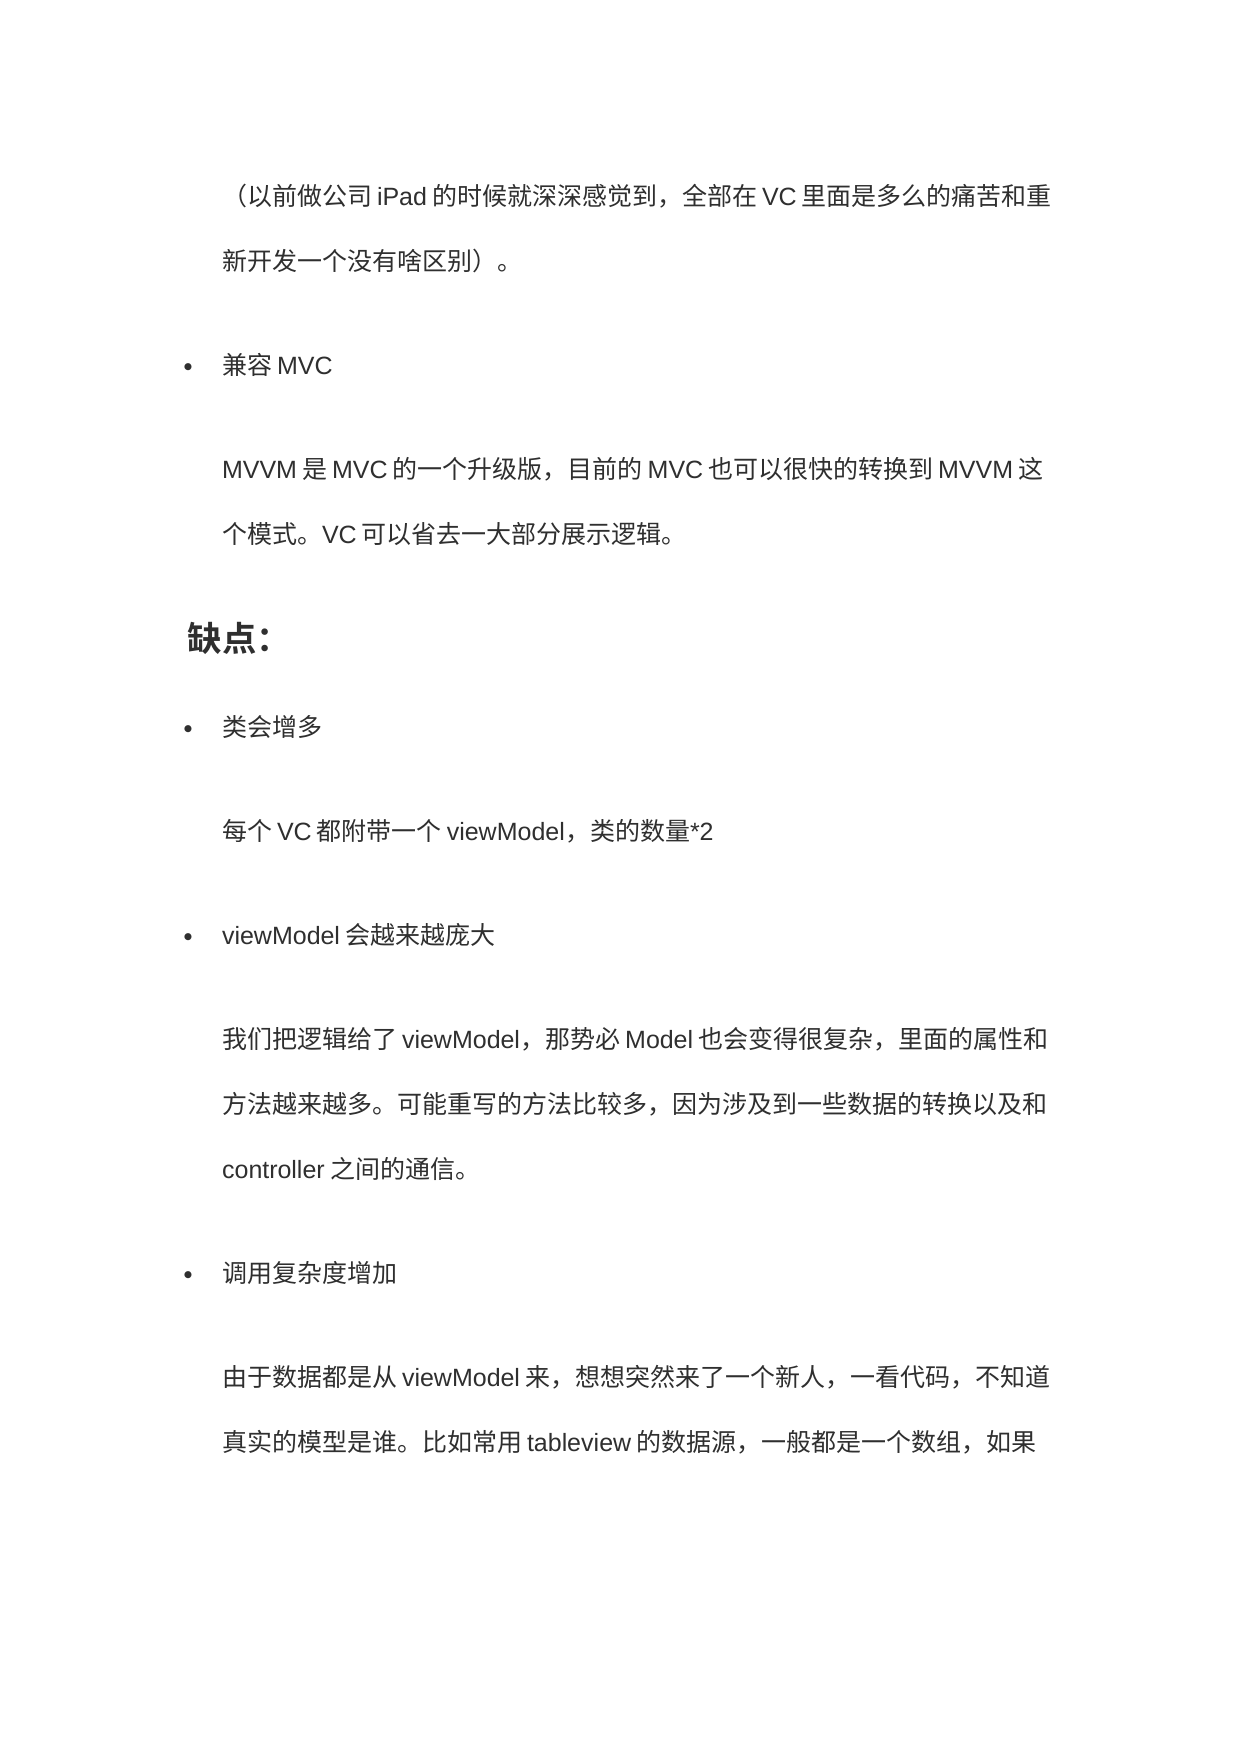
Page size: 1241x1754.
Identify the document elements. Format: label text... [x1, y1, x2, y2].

list 兼容MVC [184, 331, 1053, 396]
text MVVM是MVC的一个升级版，目前的MVC也可以很快的转换到MVVM这个模式。VC可以省去一大部分展示逻辑。 [222, 435, 1053, 565]
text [222, 1343, 1053, 1473]
text 我们把逻辑给了viewModel，那势必Model也会变得很复杂，里面的属性和方法越来越多。可能重写的方法比较多，因为涉及到一些数据的转换以及和controller之间的通信。 [222, 1005, 1053, 1200]
list 调用复杂度增加 [184, 1239, 1053, 1304]
text 每个VC都附带一个viewModel，类的数量*2 [222, 797, 1053, 862]
text 缺点： [187, 604, 1053, 669]
list viewModel会越来越庞大 [184, 901, 1053, 966]
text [222, 162, 1053, 292]
list 类会增多 [184, 693, 1053, 758]
